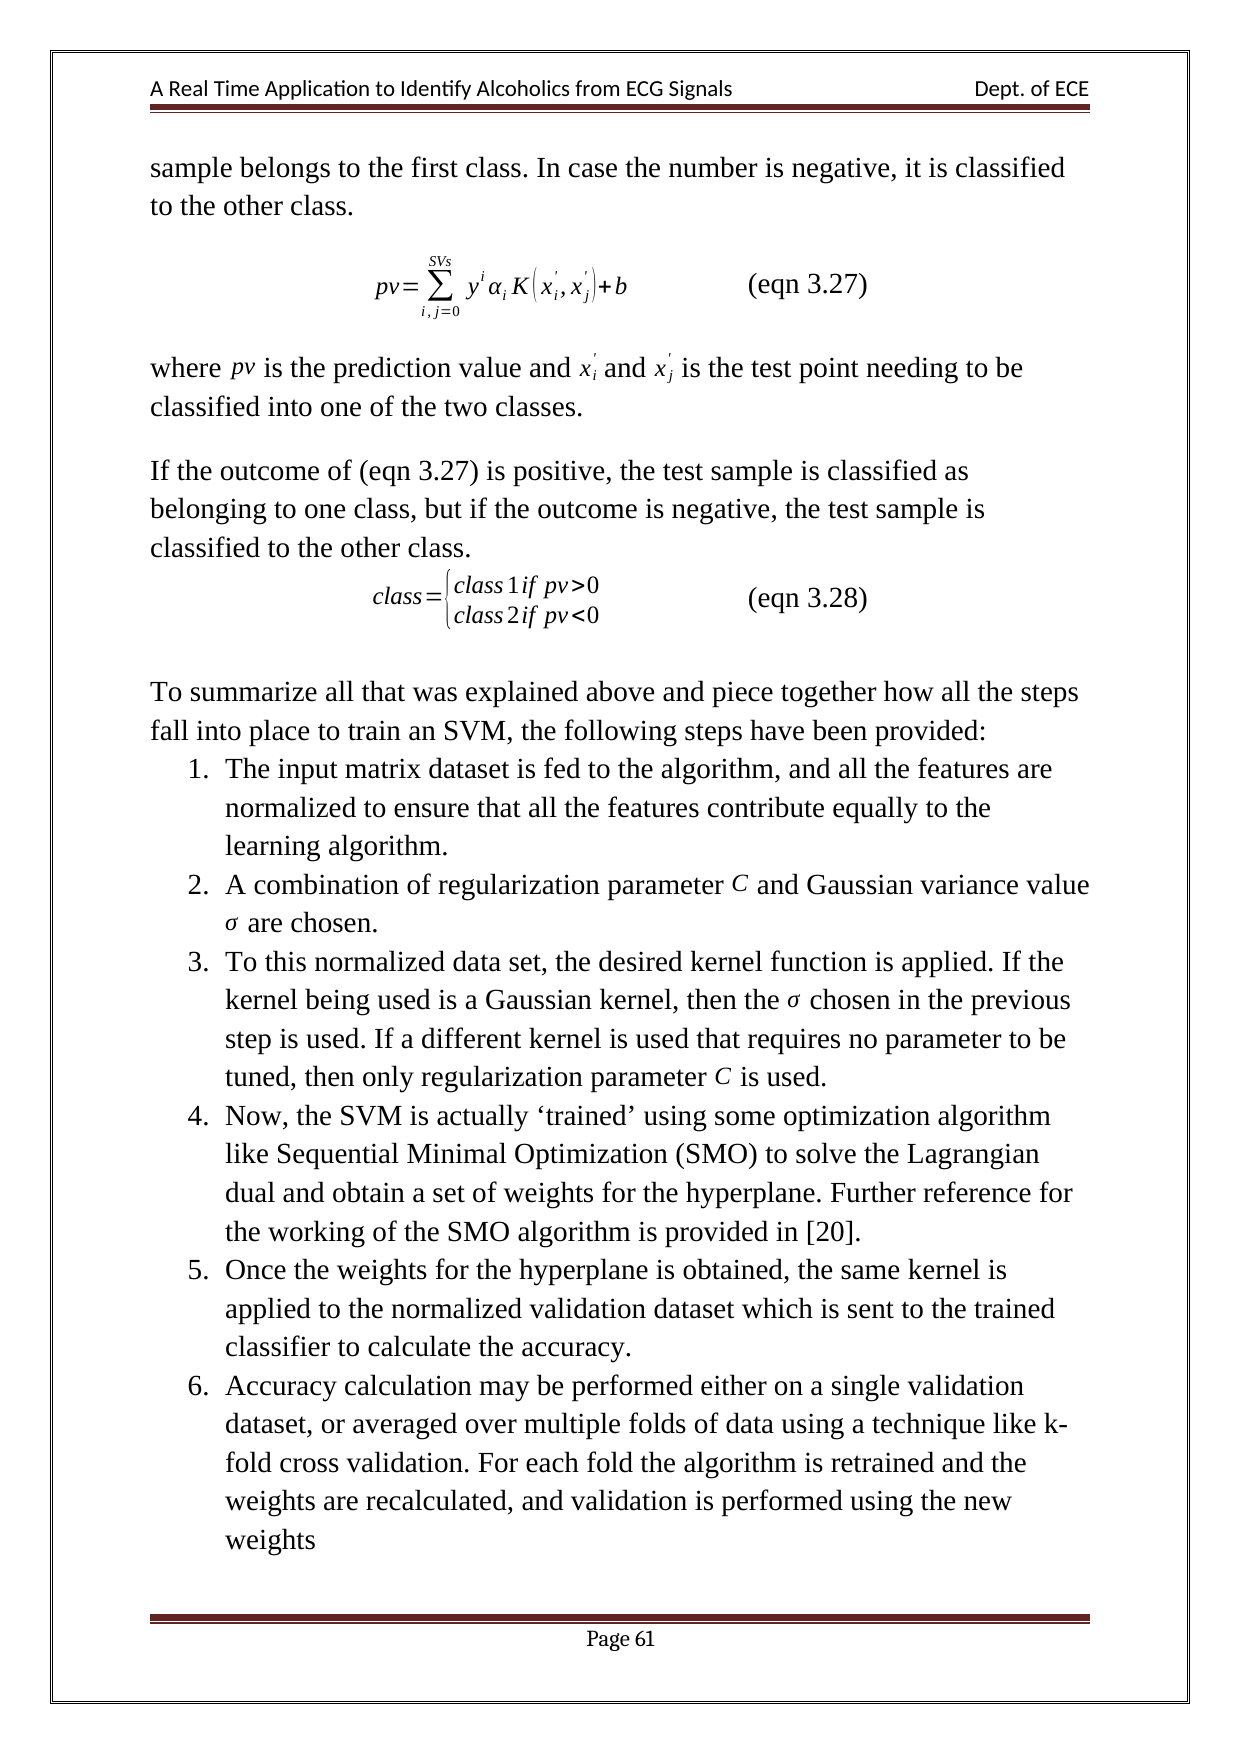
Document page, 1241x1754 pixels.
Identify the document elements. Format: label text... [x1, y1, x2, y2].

text To summarize all that was explained above and piece together how all the steps fall into place to train an SVM, the following steps have been provided: [150, 674, 1090, 746]
text (eqn 3.27) [150, 252, 1090, 319]
list Accuracy calculation may be performed either on a single validation dataset, or averaged over multiple folds of data using a technique like k-fold cross validation. For each fold the algorithm is retrained and the weights are recalculated, and validation is performed using the new weights [187, 1368, 1090, 1556]
list A combination of regularization parameter and Gaussian variance value are chosen. [187, 867, 1090, 939]
text If the outcome of (eqn 3.27) is positive, the test sample is classified as belonging to one class, but if the outcome is negative, the test sample is classified to the other class. [150, 453, 1090, 563]
text where is the prediction value and and is the test point needing to be classified into one of the two classes. [150, 349, 1090, 423]
list Now, the SVM is actually ‘trained’ using some optimization algorithm like Sequential Minimal Optimization (SMO) to solve the Lagrangian dual and obtain a set of weights for the hyperplane. Further reference for the working of the SMO algorithm is provided in [20]. [187, 1098, 1090, 1247]
list The input matrix dataset is fed to the algorithm, and all the features are normalized to ensure that all the features contribute equally to the learning algorithm. [187, 751, 1090, 862]
list Once the weights for the hyperplane is obtained, the same kernel is applied to the normalized validation dataset which is sent to the trained classifier to calculate the accuracy. [187, 1252, 1090, 1363]
text (eqn 3.28) [150, 568, 1090, 631]
list To this normalized data set, the desired kernel function is applied. If the kernel being used is a Gaussian kernel, then the chosen in the previous step is used. If a different kernel is used that requires no parameter to be tuned, then only regularization parameter is used. [187, 944, 1090, 1093]
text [150, 150, 1090, 222]
